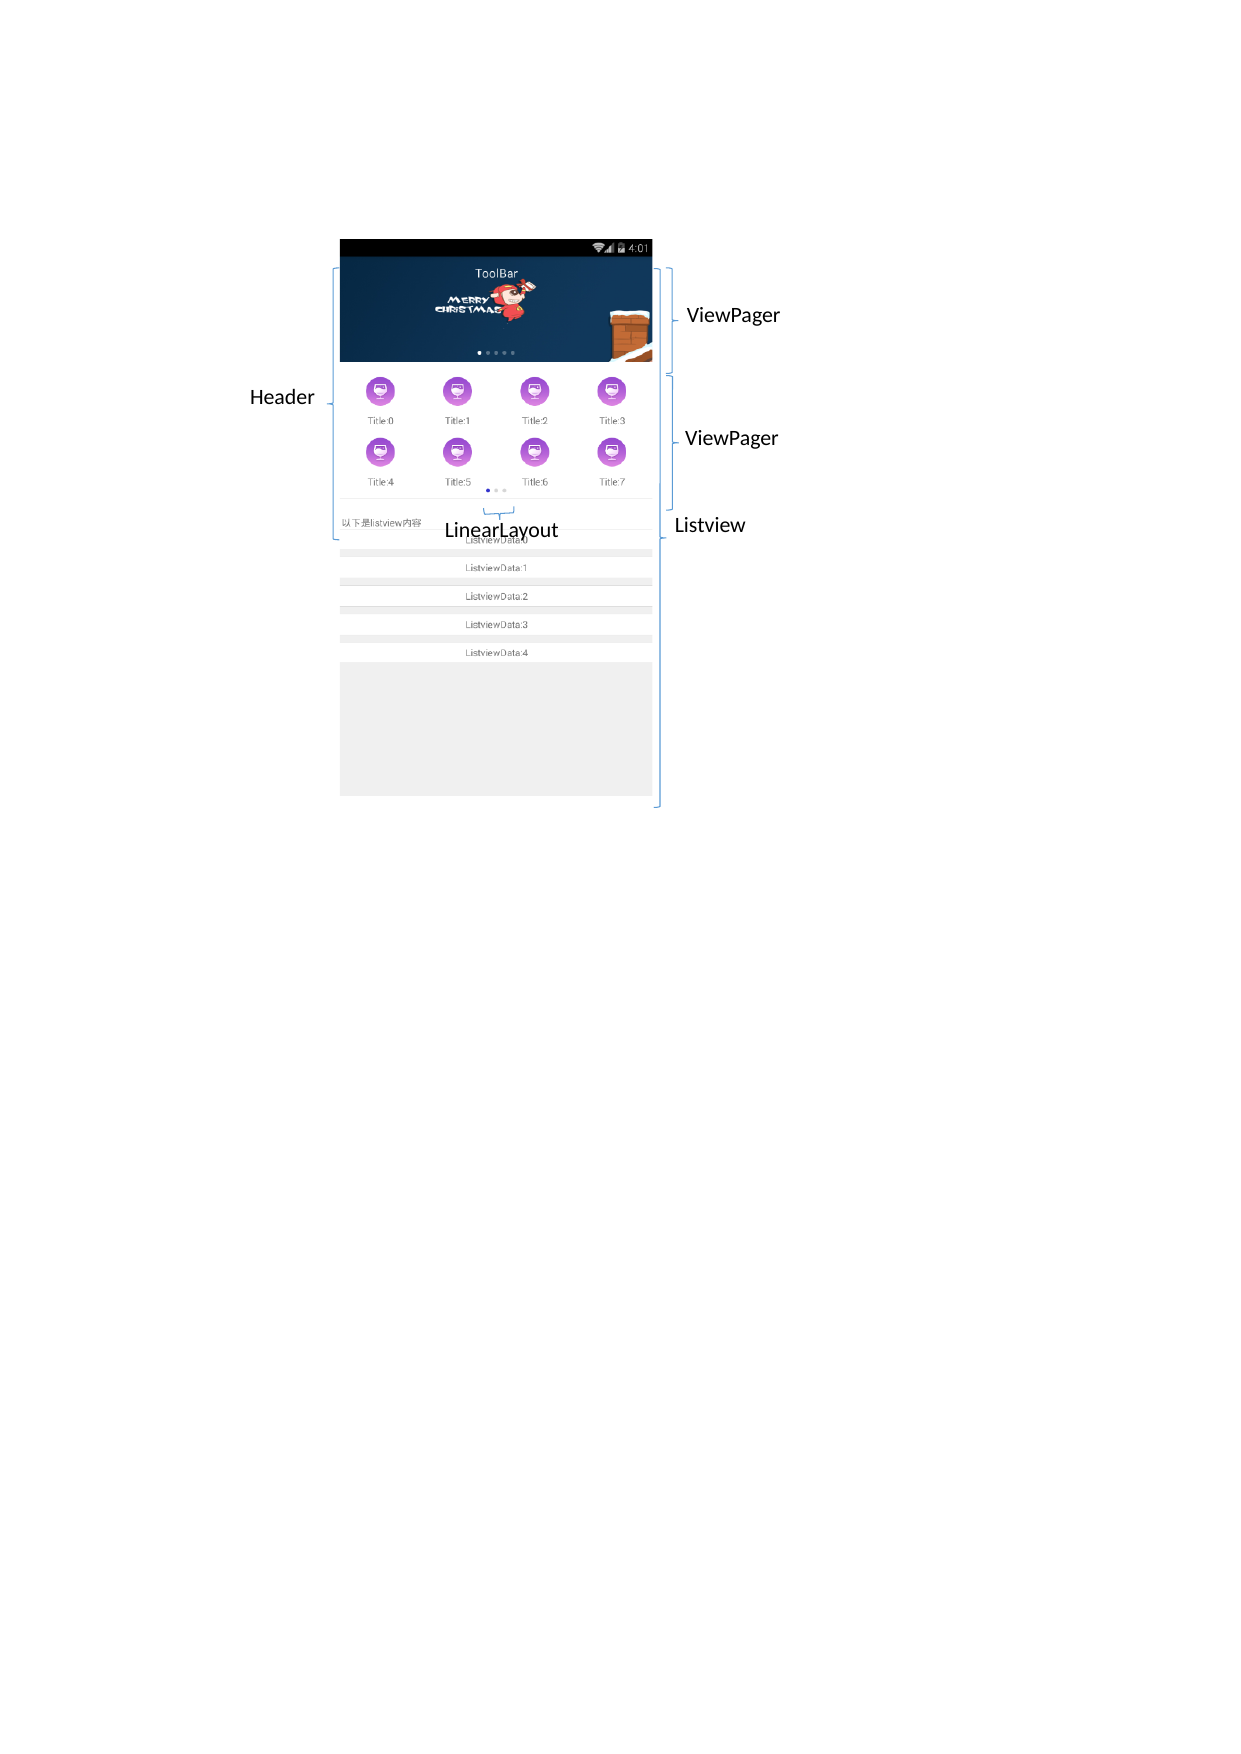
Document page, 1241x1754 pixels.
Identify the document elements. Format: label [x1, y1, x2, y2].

picture [339, 239, 653, 796]
